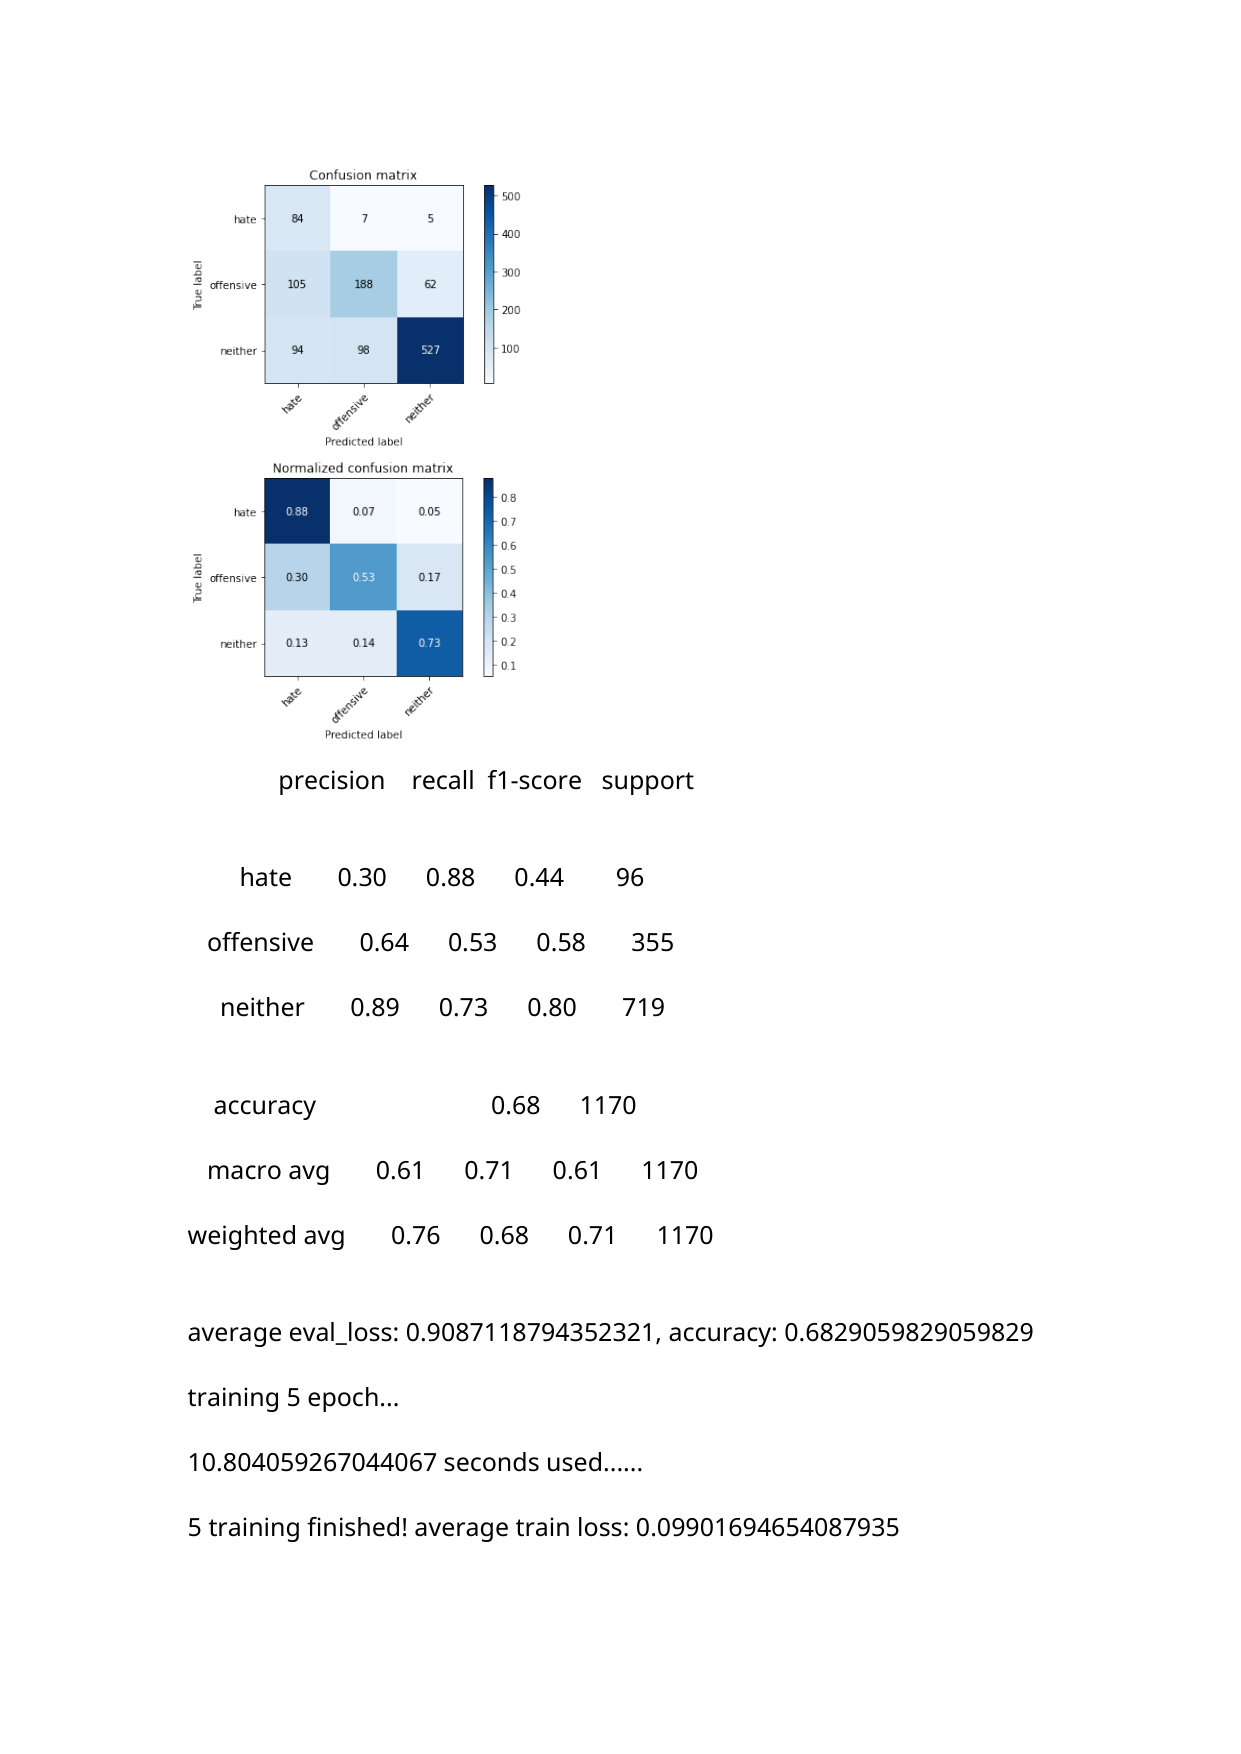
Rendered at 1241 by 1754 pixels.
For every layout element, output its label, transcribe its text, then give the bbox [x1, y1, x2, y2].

text precision recall f1-score support [187, 747, 1053, 812]
text average eval_loss: 0.9087118794352321, accuracy: 0.6829059829059829 [187, 1299, 1053, 1364]
text offensive 0.64 0.53 0.58 355 [187, 909, 1053, 974]
text neither 0.89 0.73 0.80 719 [187, 974, 1053, 1039]
text hate 0.30 0.88 0.44 96 [187, 844, 1053, 909]
picture [187, 162, 528, 454]
picture [187, 455, 524, 747]
text 10.804059267044067 seconds used...... [187, 1429, 1053, 1494]
text training 5 epoch... [187, 1364, 1053, 1429]
text weighted avg 0.76 0.68 0.71 1170 [187, 1202, 1053, 1267]
text macro avg 0.61 0.71 0.61 1170 [187, 1137, 1053, 1202]
text accuracy 0.68 1170 [187, 1072, 1053, 1137]
text 5 training finished! average train loss: 0.09901694654087935 [187, 1494, 1053, 1559]
